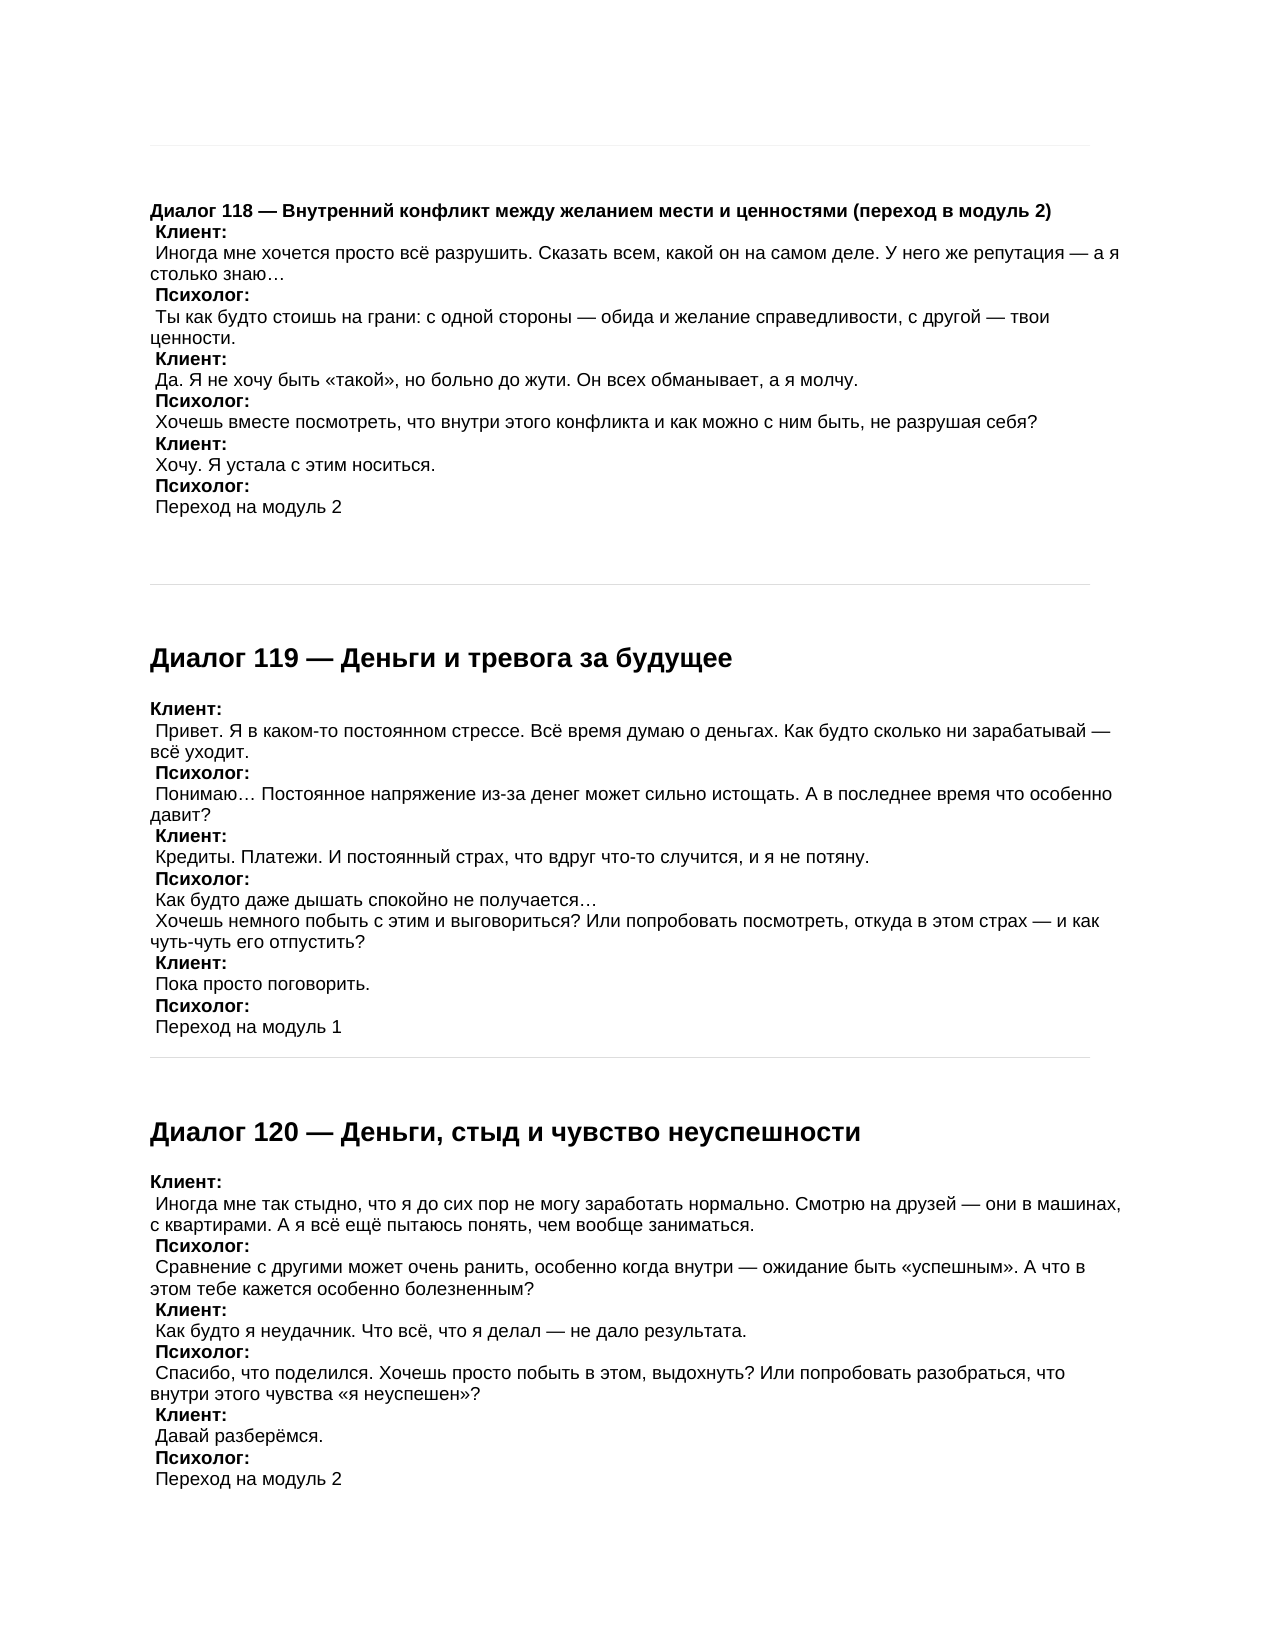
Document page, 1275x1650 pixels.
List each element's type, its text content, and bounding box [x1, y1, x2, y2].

text Клиент: Привет. Я в каком-то постоянном стрессе. Всё время думаю о деньгах. Как будто сколько ни зарабатывай — всё уходит. Психолог: Понимаю… Постоянное напряжение из-за денег может сильно истощать. А в последнее время что особенно давит? Клиент: Кредиты. Платежи. И постоянный страх, что вдруг что-то случится, и я не потяну. Психолог: Как будто даже дышать спокойно не получается… Хочешь немного побыть с этим и выговориться? Или попробовать посмотреть, откуда в этом страх — и как чуть-чуть его отпустить? Клиент: Пока просто поговорить. Психолог: Переход на модуль 1 [150, 699, 1125, 1037]
subtitle Диалог 120 — Деньги, стыд и чувство неуспешности [150, 1116, 1125, 1147]
subtitle Диалог 119 — Деньги и тревога за будущее [150, 643, 1125, 674]
text Диалог 118 — Внутренний конфликт между желанием мести и ценностями (переход в модуль 2) Клиент: Иногда мне хочется просто всё разрушить. Сказать всем, какой он на самом деле. У него же репутация — а я столько знаю… Психолог: Ты как будто стоишь на грани: с одной стороны — обида и желание справедливости, с другой — твои ценности. Клиент: Да. Я не хочу быть «такой», но больно до жути. Он всех обманывает, а я молчу. Психолог: Хочешь вместе посмотреть, что внутри этого конфликта и как можно с ним быть, не разрушая себя? Клиент: Хочу. Я устала с этим носиться. Психолог: Переход на модуль 2 [150, 200, 1125, 517]
text Клиент: Иногда мне так стыдно, что я до сих пор не могу заработать нормально. Смотрю на друзей — они в машинах, с квартирами. А я всё ещё пытаюсь понять, чем вообще заниматься. Психолог: Сравнение с другими может очень ранить, особенно когда внутри — ожидание быть «успешным». А что в этом тебе кажется особенно болезненным? Клиент: Как будто я неудачник. Что всё, что я делал — не дало результата. Психолог: Спасибо, что поделился. Хочешь просто побыть в этом, выдохнуть? Или попробовать разобраться, что внутри этого чувства «я неуспешен»? Клиент: Давай разберёмся. Психолог: Переход на модуль 2 [150, 1172, 1125, 1489]
